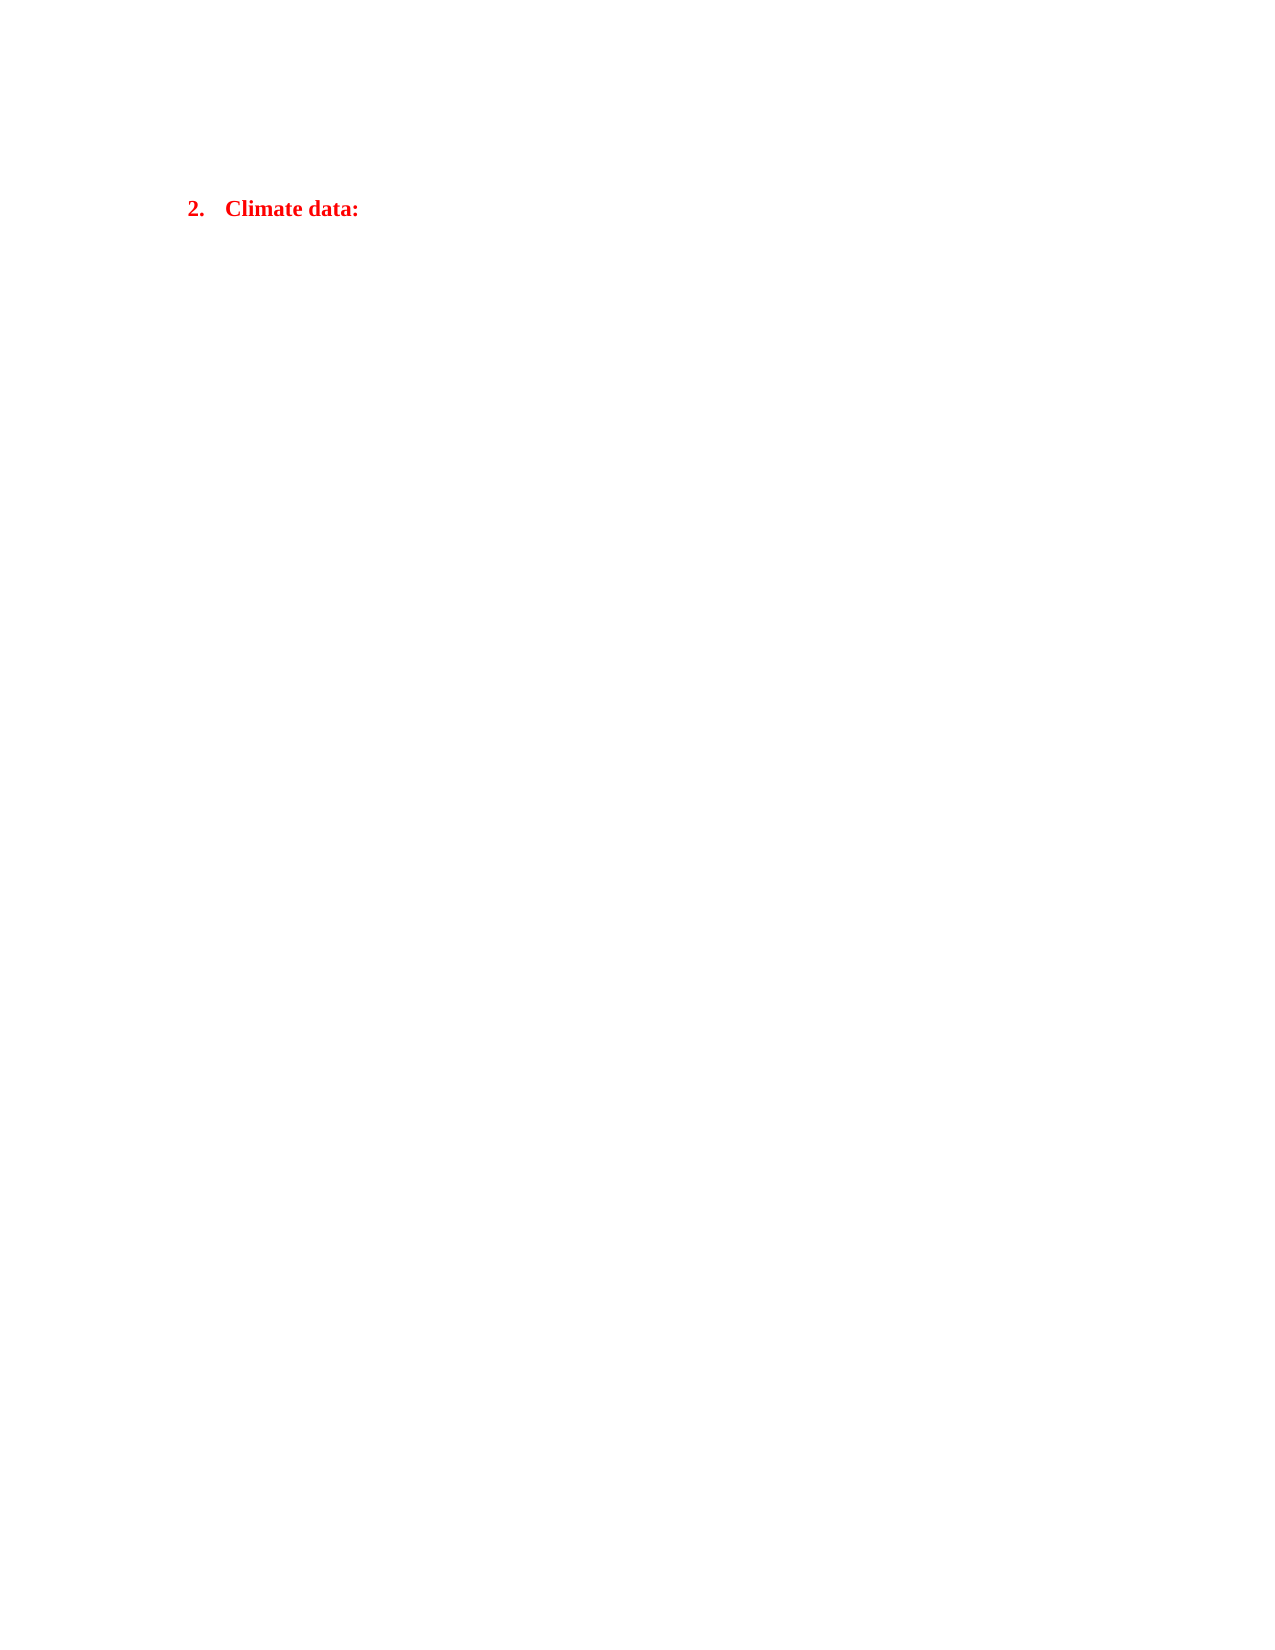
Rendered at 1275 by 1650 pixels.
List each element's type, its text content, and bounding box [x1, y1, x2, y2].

list Climate data: [187, 195, 1125, 221]
